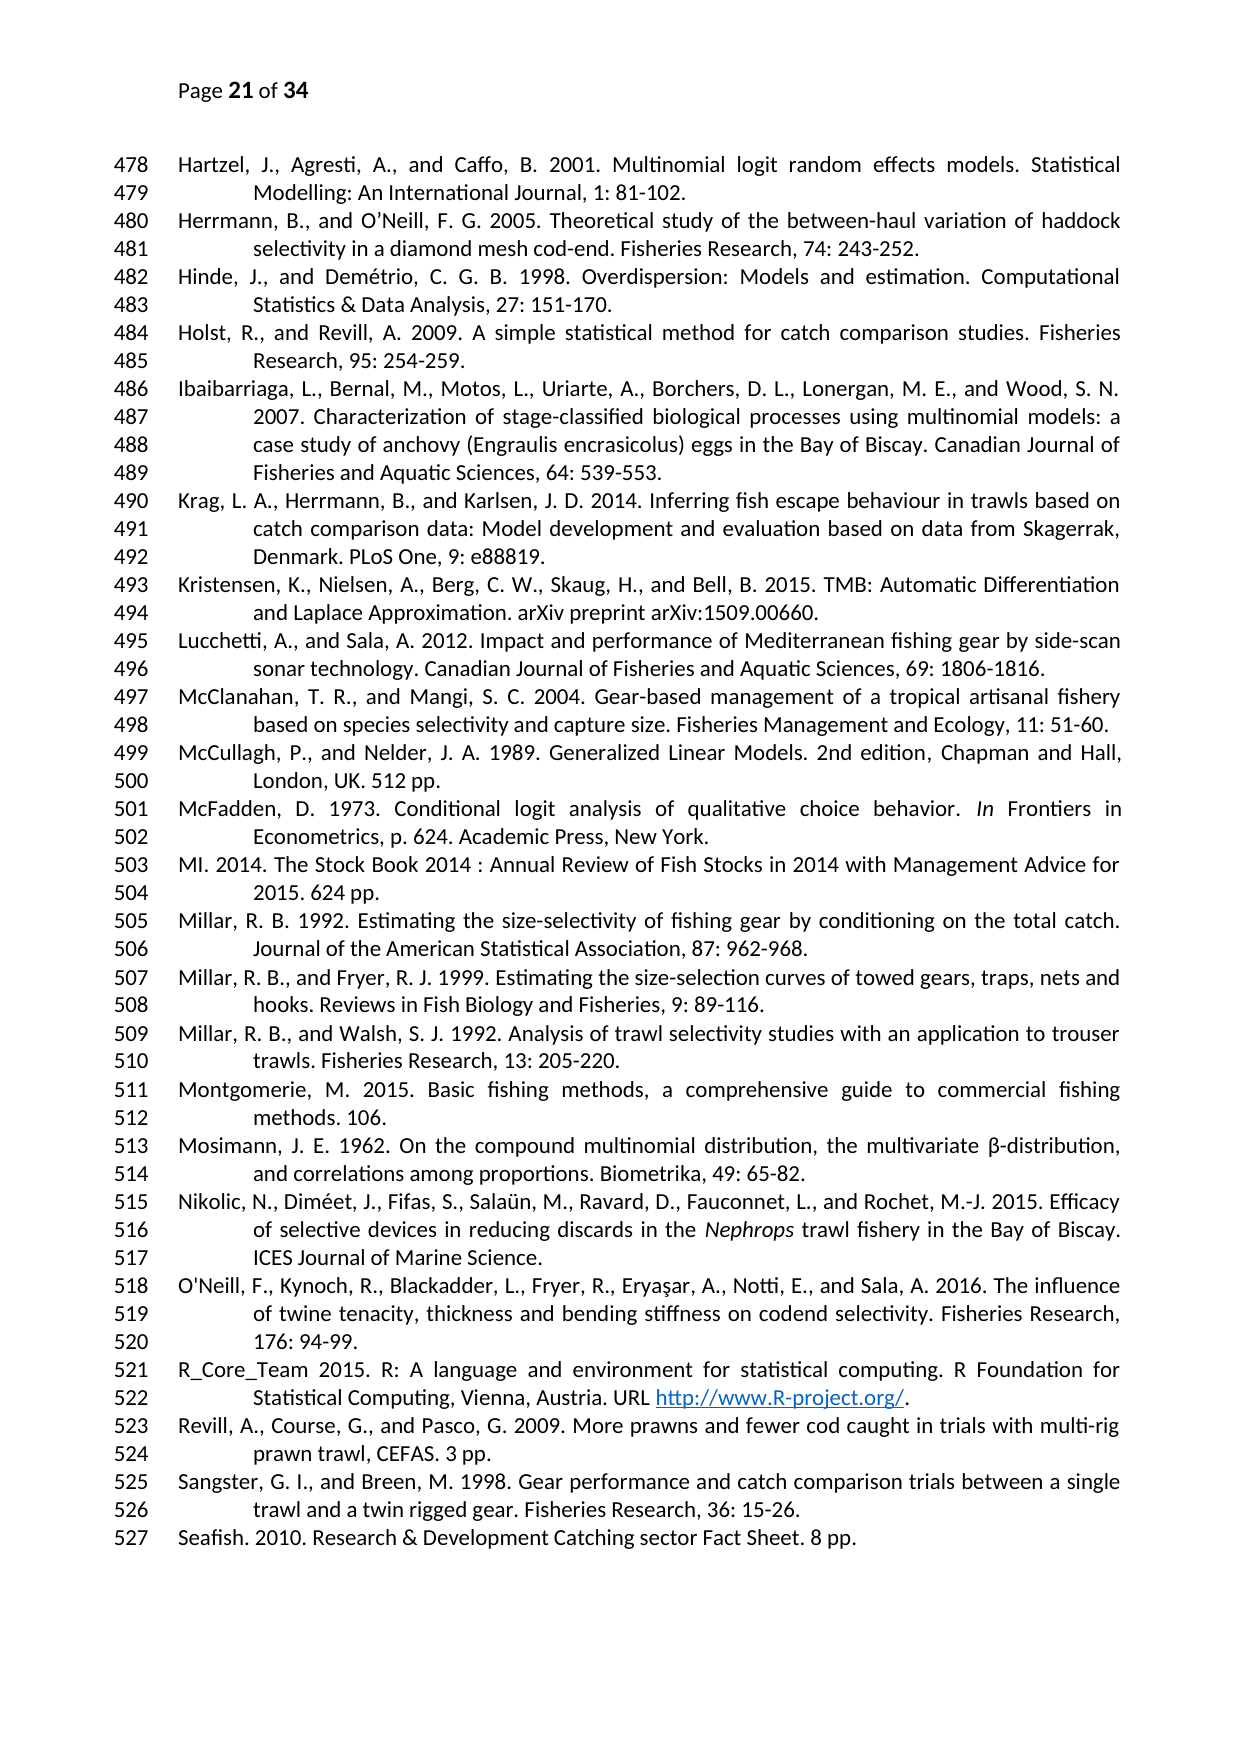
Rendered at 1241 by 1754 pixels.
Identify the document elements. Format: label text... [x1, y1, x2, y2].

text McCullagh, P., and Nelder, J. A. 1989. Generalized Linear Models. 2nd edition, Chapman and Hall, London, UK. 512 pp. [178, 738, 1122, 794]
text Revill, A., Course, G., and Pasco, G. 2009. More prawns and fewer cod caught in trials with multi-rig prawn trawl, CEFAS. 3 pp. [178, 1411, 1122, 1467]
text Lucchetti, A., and Sala, A. 2012. Impact and performance of Mediterranean fishing gear by side-scan sonar technology. Canadian Journal of Fisheries and Aquatic Sciences, 69: 1806-1816. [178, 626, 1122, 682]
text Millar, R. B., and Fryer, R. J. 1999. Estimating the size-selection curves of towed gears, traps, nets and hooks. Reviews in Fish Biology and Fisheries, 9: 89-116. [178, 963, 1122, 1019]
text Hinde, J., and Demétrio, C. G. B. 1998. Overdispersion: Models and estimation. Computational Statistics & Data Analysis, 27: 151-170. [178, 262, 1122, 318]
text Kristensen, K., Nielsen, A., Berg, C. W., Skaug, H., and Bell, B. 2015. TMB: Automatic Differentiation and Laplace Approximation. arXiv preprint arXiv:1509.00660. [178, 570, 1122, 626]
text Seafish. 2010. Research & Development Catching sector Fact Sheet. 8 pp. [178, 1523, 1122, 1551]
text Millar, R. B. 1992. Estimating the size-selectivity of fishing gear by conditioning on the total catch. Journal of the American Statistical Association, 87: 962-968. [178, 907, 1122, 963]
text McFadden, D. 1973. Conditional logit analysis of qualitative choice behavior. In Frontiers in Econometrics, p. 624. Academic Press, New York. [178, 794, 1122, 851]
text O'Neill, F., Kynoch, R., Blackadder, L., Fryer, R., Eryaşar, A., Notti, E., and Sala, A. 2016. The influence of twine tenacity, thickness and bending stiffness on codend selectivity. Fisheries Research, 176: 94-99. [178, 1271, 1122, 1355]
text Sangster, G. I., and Breen, M. 1998. Gear performance and catch comparison trials between a single trawl and a twin rigged gear. Fisheries Research, 36: 15-26. [178, 1467, 1122, 1523]
text Nikolic, N., Diméet, J., Fifas, S., Salaün, M., Ravard, D., Fauconnet, L., and Rochet, M.-J. 2015. Efficacy of selective devices in reducing discards in the Nephrops trawl fishery in the Bay of Biscay. ICES Journal of Marine Science. [178, 1187, 1122, 1271]
text R_Core_Team 2015. R: A language and environment for statistical computing. R Foundation for Statistical Computing, Vienna, Austria. URL http://www.R-project.org/. [178, 1355, 1122, 1411]
text McClanahan, T. R., and Mangi, S. C. 2004. Gear-based management of a tropical artisanal fishery based on species selectivity and capture size. Fisheries Management and Ecology, 11: 51-60. [178, 682, 1122, 738]
text Krag, L. A., Herrmann, B., and Karlsen, J. D. 2014. Inferring fish escape behaviour in trawls based on catch comparison data: Model development and evaluation based on data from Skagerrak, Denmark. PLoS One, 9: e88819. [178, 486, 1122, 570]
text Hartzel, J., Agresti, A., and Caffo, B. 2001. Multinomial logit random effects models. Statistical Modelling: An International Journal, 1: 81-102. [178, 150, 1122, 206]
text Holst, R., and Revill, A. 2009. A simple statistical method for catch comparison studies. Fisheries Research, 95: 254-259. [178, 318, 1122, 374]
text Mosimann, J. E. 1962. On the compound multinomial distribution, the multivariate β-distribution, and correlations among proportions. Biometrika, 49: 65-82. [178, 1131, 1122, 1187]
text Millar, R. B., and Walsh, S. J. 1992. Analysis of trawl selectivity studies with an application to trouser trawls. Fisheries Research, 13: 205-220. [178, 1019, 1122, 1075]
text MI. 2014. The Stock Book 2014 : Annual Review of Fish Stocks in 2014 with Management Advice for 2015. 624 pp. [178, 851, 1122, 907]
text Montgomerie, M. 2015. Basic fishing methods, a comprehensive guide to commercial fishing methods. 106. [178, 1075, 1122, 1131]
text Herrmann, B., and O’Neill, F. G. 2005. Theoretical study of the between-haul variation of haddock selectivity in a diamond mesh cod-end. Fisheries Research, 74: 243-252. [178, 206, 1122, 262]
text Ibaibarriaga, L., Bernal, M., Motos, L., Uriarte, A., Borchers, D. L., Lonergan, M. E., and Wood, S. N. 2007. Characterization of stage-classified biological processes using multinomial models: a case study of anchovy (Engraulis encrasicolus) eggs in the Bay of Biscay. Canadian Journal of Fisheries and Aquatic Sciences, 64: 539-553. [178, 374, 1122, 486]
